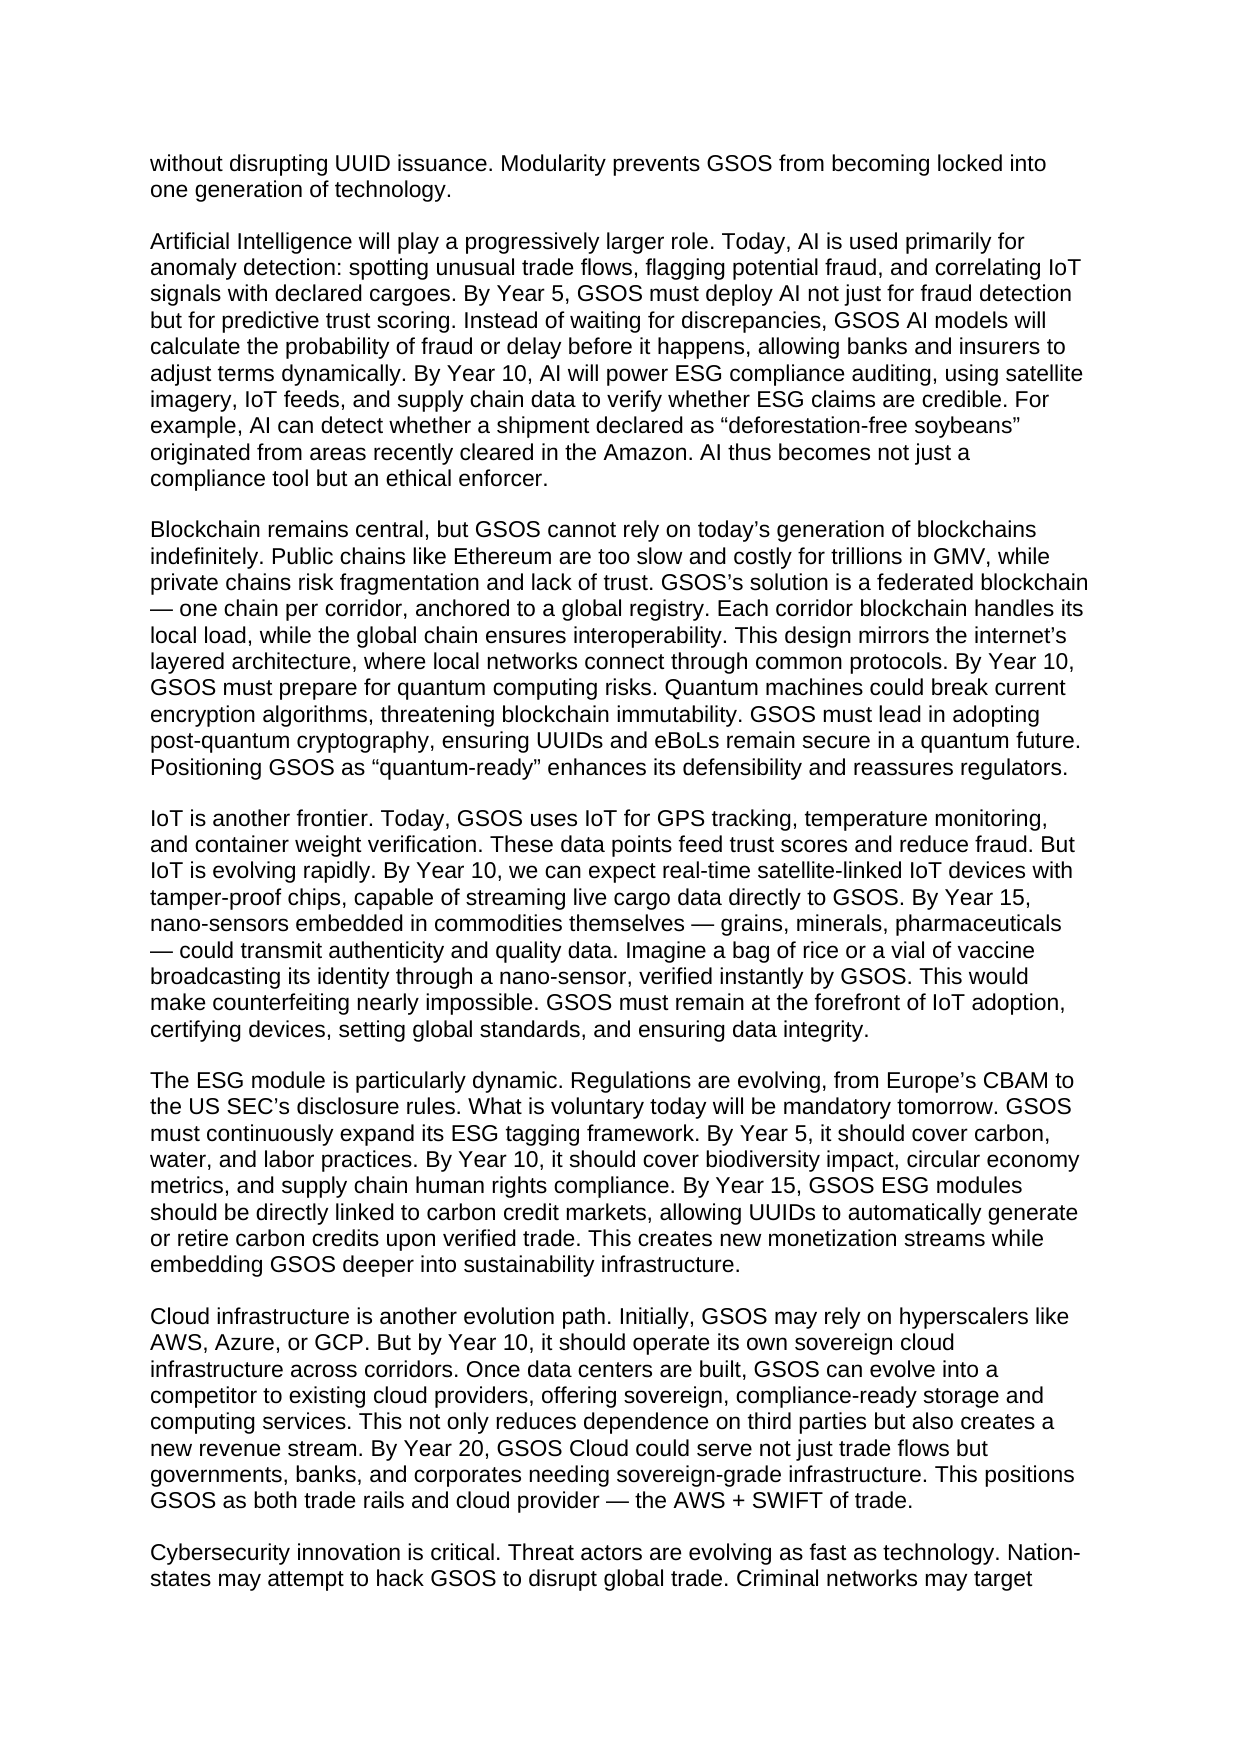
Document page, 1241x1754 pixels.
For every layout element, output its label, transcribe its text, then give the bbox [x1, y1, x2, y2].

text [150, 150, 1090, 203]
text Cloud infrastructure is another evolution path. Initially, GSOS may rely on hyperscalers like AWS, Azure, or GCP. But by Year 10, it should operate its own sovereign cloud infrastructure across corridors. Once data centers are built, GSOS can evolve into a competitor to existing cloud providers, offering sovereign, compliance-ready storage and computing services. This not only reduces dependence on third parties but also creates a new revenue stream. By Year 20, GSOS Cloud could serve not just trade flows but governments, banks, and corporates needing sovereign-grade infrastructure. This positions GSOS as both trade rails and cloud provider — the AWS + SWIFT of trade. [150, 1303, 1090, 1514]
text IoT is another frontier. Today, GSOS uses IoT for GPS tracking, temperature monitoring, and container weight verification. These data points feed trust scores and reduce fraud. But IoT is evolving rapidly. By Year 10, we can expect real-time satellite-linked IoT devices with tamper-proof chips, capable of streaming live cargo data directly to GSOS. By Year 15, nano-sensors embedded in commodities themselves — grains, minerals, pharmaceuticals — could transmit authenticity and quality data. Imagine a bag of rice or a vial of vaccine broadcasting its identity through a nano-sensor, verified instantly by GSOS. This would make counterfeiting nearly impossible. GSOS must remain at the forefront of IoT adoption, certifying devices, setting global standards, and ensuring data integrity. [150, 805, 1090, 1042]
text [150, 1539, 1090, 1591]
text The ESG module is particularly dynamic. Regulations are evolving, from Europe’s CBAM to the US SEC’s disclosure rules. What is voluntary today will be mandatory tomorrow. GSOS must continuously expand its ESG tagging framework. By Year 5, it should cover carbon, water, and labor practices. By Year 10, it should cover biodiversity impact, circular economy metrics, and supply chain human rights compliance. By Year 15, GSOS ESG modules should be directly linked to carbon credit markets, allowing UUIDs to automatically generate or retire carbon credits upon verified trade. This creates new monetization streams while embedding GSOS deeper into sustainability infrastructure. [150, 1067, 1090, 1278]
text Blockchain remains central, but GSOS cannot rely on today’s generation of blockchains indefinitely. Public chains like Ethereum are too slow and costly for trillions in GMV, while private chains risk fragmentation and lack of trust. GSOS’s solution is a federated blockchain — one chain per corridor, anchored to a global registry. Each corridor blockchain handles its local load, while the global chain ensures interoperability. This design mirrors the internet’s layered architecture, where local networks connect through common protocols. By Year 10, GSOS must prepare for quantum computing risks. Quantum machines could break current encryption algorithms, threatening blockchain immutability. GSOS must lead in adopting post-quantum cryptography, ensuring UUIDs and eBoLs remain secure in a quantum future. Positioning GSOS as “quantum-ready” enhances its defensibility and reassures regulators. [150, 516, 1090, 780]
text Artificial Intelligence will play a progressively larger role. Today, AI is used primarily for anomaly detection: spotting unusual trade flows, flagging potential fraud, and correlating IoT signals with declared cargoes. By Year 5, GSOS must deploy AI not just for fraud detection but for predictive trust scoring. Instead of waiting for discrepancies, GSOS AI models will calculate the probability of fraud or delay before it happens, allowing banks and insurers to adjust terms dynamically. By Year 10, AI will power ESG compliance auditing, using satellite imagery, IoT feeds, and supply chain data to verify whether ESG claims are credible. For example, AI can detect whether a shipment declared as “deforestation-free soybeans” originated from areas recently cleared in the Amazon. AI thus becomes not just a compliance tool but an ethical enforcer. [150, 228, 1090, 491]
